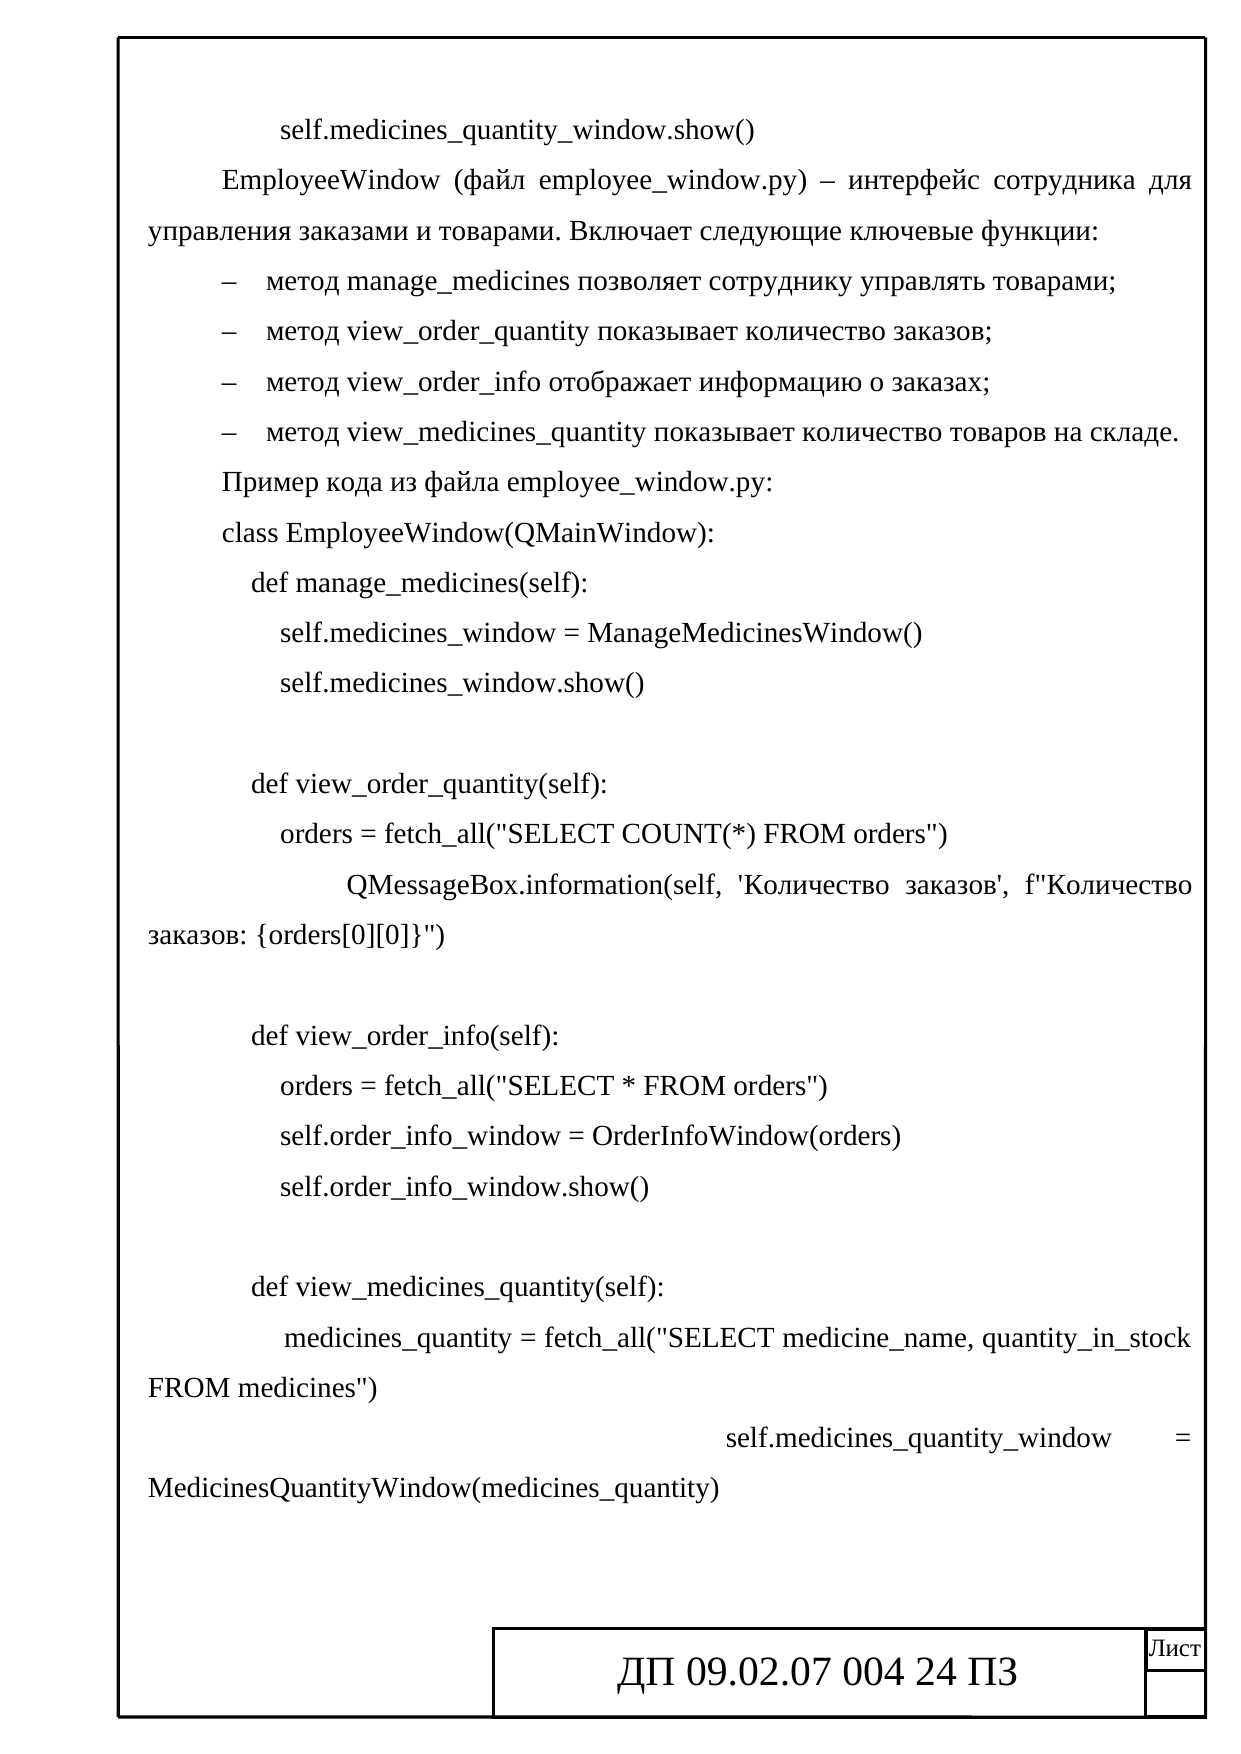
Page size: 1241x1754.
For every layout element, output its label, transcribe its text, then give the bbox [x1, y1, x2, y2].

text self.medicines_window.show() [148, 666, 1192, 699]
text – метод manage_medicines позволяет сотруднику управлять товарами; [148, 263, 1192, 297]
text – метод view_medicines_quantity показывает количество товаров на складе. [148, 414, 1192, 448]
text self.medicines_quantity_window.show() [148, 112, 1192, 146]
text Пример кода из файла employee_window.py: [148, 464, 1192, 498]
text orders = fetch_all("SELECT * FROM orders") [148, 1068, 1192, 1102]
text – метод view_order_quantity показывает количество заказов; [148, 313, 1192, 347]
text self.order_info_window.show() [148, 1169, 1192, 1202]
text medicines_quantity = fetch_all("SELECT medicine_name, quantity_in_stock FROM medicines") [148, 1320, 1192, 1403]
text QMessageBox.information(self, 'Количество заказов', f"Количество заказов: {orders[0][0]}") [148, 867, 1192, 951]
text def view_order_quantity(self): [148, 766, 1192, 800]
text self.medicines_window = ManageMedicinesWindow() [148, 615, 1192, 649]
text – метод view_order_info отображает информацию о заказах; [148, 364, 1192, 397]
text self.medicines_quantity_window = MedicinesQuantityWindow(medicines_quantity) [148, 1420, 1192, 1504]
text def view_order_info(self): [148, 1018, 1192, 1051]
text EmployeeWindow (файл employee_window.py) – интерфейс сотрудника для управления заказами и товарами. Включает следующие ключевые функции: [148, 162, 1192, 246]
text self.order_info_window = OrderInfoWindow(orders) [148, 1118, 1192, 1152]
text def view_medicines_quantity(self): [148, 1269, 1192, 1303]
text orders = fetch_all("SELECT COUNT(*) FROM orders") [148, 817, 1192, 850]
text class EmployeeWindow(QMainWindow): [148, 515, 1192, 548]
text def manage_medicines(self): [148, 565, 1192, 598]
